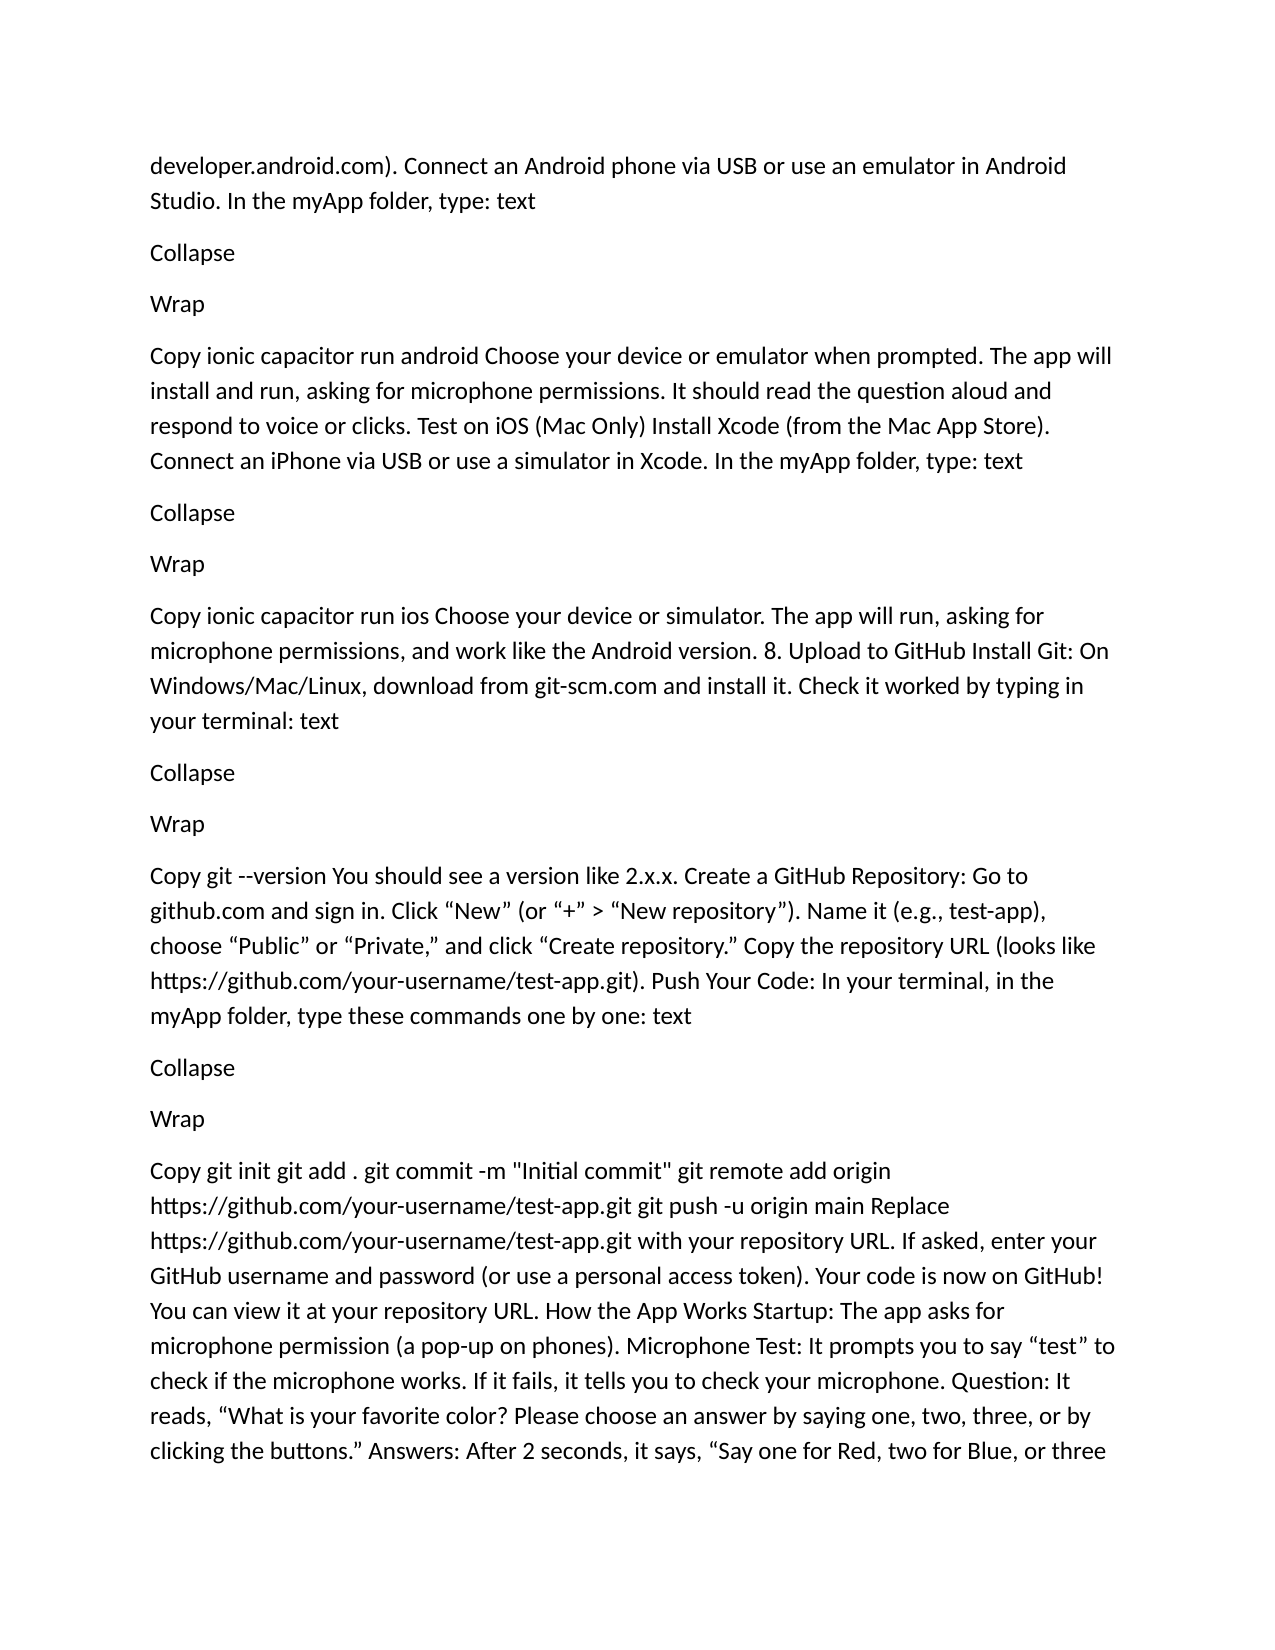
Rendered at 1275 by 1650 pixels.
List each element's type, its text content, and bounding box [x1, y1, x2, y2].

text Collapse [150, 1052, 1125, 1082]
text Wrap [150, 1103, 1125, 1134]
text Wrap [150, 288, 1125, 319]
text Copy ionic capacitor run ios Choose your device or simulator. The app will run, asking for microphone permissions, and work like the Android version. 8. Upload to GitHub Install Git: On Windows/Mac/Linux, download from git-scm.com and install it. Check it worked by typing in your terminal: text [150, 600, 1125, 736]
text Wrap [150, 808, 1125, 839]
text Collapse [150, 497, 1125, 527]
text Collapse [150, 757, 1125, 787]
text Copy git --version You should see a version like 2.x.x. Create a GitHub Repository: Go to github.com and sign in. Click “New” (or “+” > “New repository”). Name it (e.g., test-app), choose “Public” or “Private,” and click “Create repository.” Copy the repository URL (looks like https://github.com/your-username/test-app.git). Push Your Code: In your terminal, in the myApp folder, type these commands one by one: text [150, 860, 1125, 1031]
text Collapse [150, 237, 1125, 267]
text Wrap [150, 548, 1125, 579]
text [150, 1155, 1125, 1466]
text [150, 150, 1125, 216]
text Copy ionic capacitor run android Choose your device or emulator when prompted. The app will install and run, asking for microphone permissions. It should read the question aloud and respond to voice or clicks. Test on iOS (Mac Only) Install Xcode (from the Mac App Store). Connect an iPhone via USB or use a simulator in Xcode. In the myApp folder, type: text [150, 340, 1125, 476]
